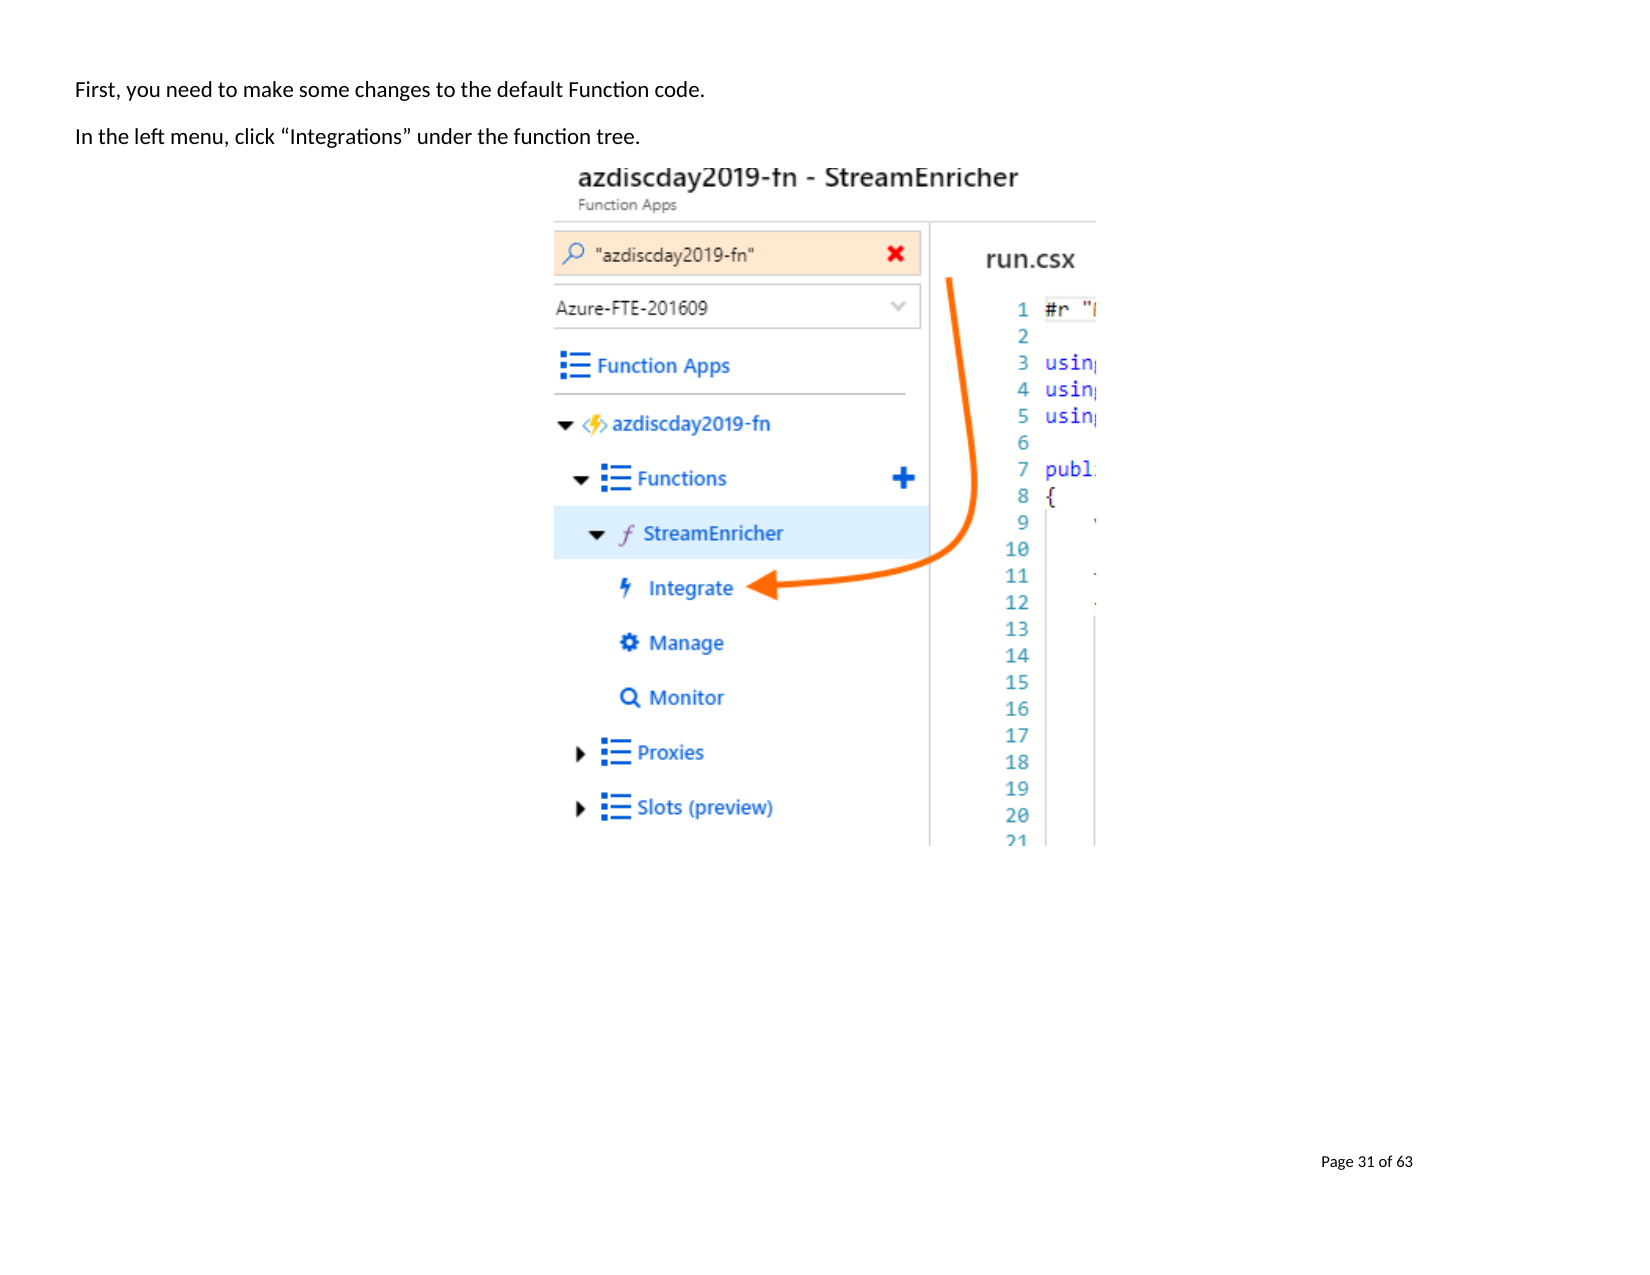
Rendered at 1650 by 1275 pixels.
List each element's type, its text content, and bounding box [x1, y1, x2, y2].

text In the left menu, click “Integrations” under the function tree. [75, 122, 1575, 150]
text First, you need to make some changes to the default Function code. [75, 75, 1575, 103]
picture [553, 168, 1097, 846]
